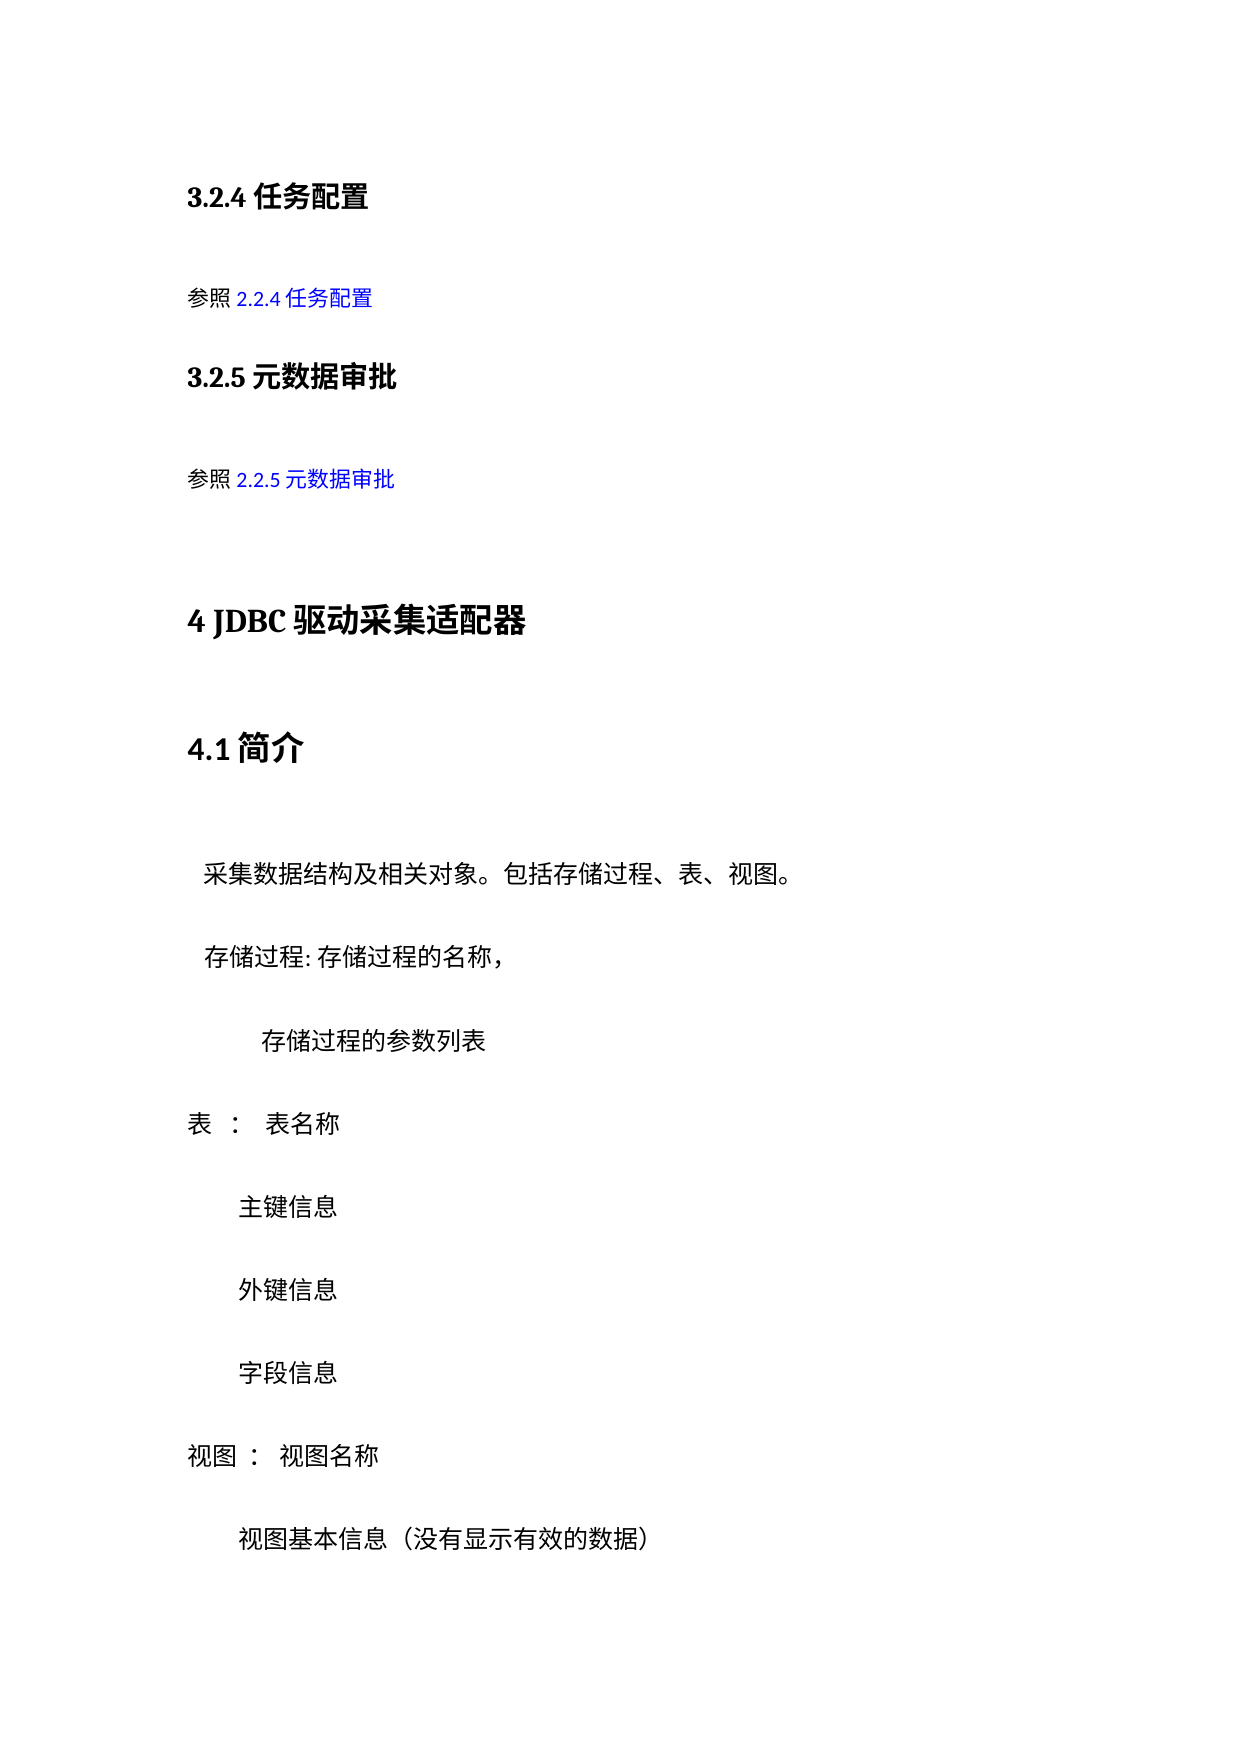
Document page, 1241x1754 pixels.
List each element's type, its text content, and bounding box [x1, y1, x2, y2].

text 视图 ： 视图名称 [187, 1422, 1053, 1487]
text 视图基本信息（没有显示有效的数据） [187, 1505, 1053, 1570]
subtitle 3.2.4 任务配置 [187, 162, 1053, 227]
text 参照 2.2.5 元数据审批 [187, 461, 1053, 494]
text 参照 2.2.4 任务配置 [187, 281, 1053, 313]
text 外键信息 [187, 1256, 1053, 1321]
text 采集数据结构及相关对象。包括存储过程、表、视图。 [187, 840, 1053, 905]
text 存储过程的参数列表 [187, 1007, 1053, 1072]
text 字段信息 [187, 1339, 1053, 1404]
text 主键信息 [187, 1173, 1053, 1238]
subtitle 4 JDBC驱动采集适配器 [187, 586, 1053, 651]
text 表 ： 表名称 [187, 1090, 1053, 1155]
subtitle 3.2.5 元数据审批 [187, 342, 1053, 407]
subtitle 4.1 简介 [187, 713, 1053, 778]
text 存储过程: 存储过程的名称， [187, 923, 1053, 988]
